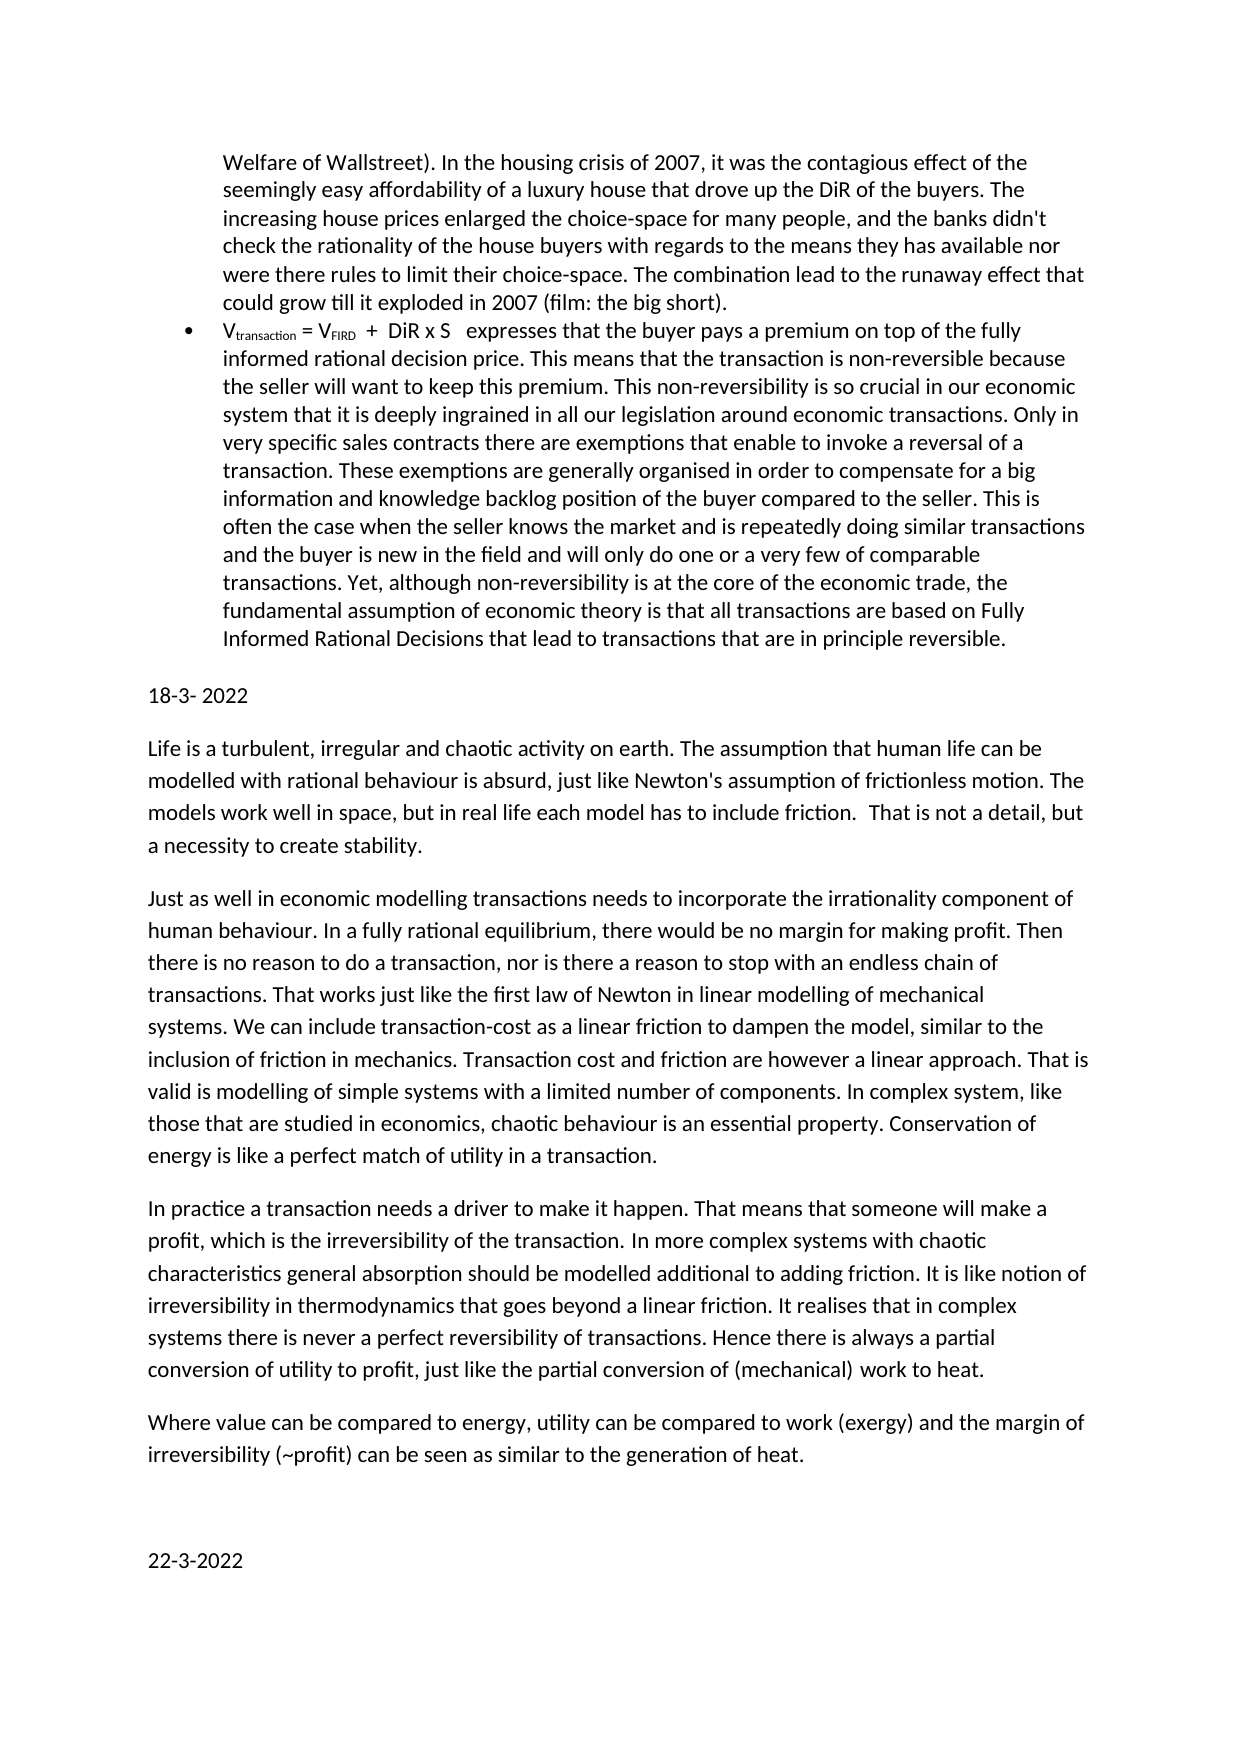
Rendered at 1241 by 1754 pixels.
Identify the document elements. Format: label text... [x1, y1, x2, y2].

text 22-3-2022 [148, 1546, 1093, 1574]
text In practice a transaction needs a driver to make it happen. That means that someone will make a profit, which is the irreversibility of the transaction. In more complex systems with chaotic characteristics general absorption should be modelled additional to adding friction. It is like notion of irreversibility in thermodynamics that goes beyond a linear friction. It realises that in complex systems there is never a perfect reversibility of transactions. Hence there is always a partial conversion of utility to profit, just like the partial conversion of (mechanical) work to heat. [148, 1194, 1093, 1383]
text 18-3- 2022 [148, 681, 1093, 709]
text Life is a turbulent, irregular and chaotic activity on earth. The assumption that human life can be modelled with rational behaviour is absurd, just like Newton's assumption of frictionless motion. The models work well in space, but in real life each model has to include friction. That is not a detail, but a necessity to create stability. [148, 734, 1093, 859]
text Where value can be compared to energy, utility can be compared to work (exergy) and the margin of irreversibility (~profit) can be seen as similar to the generation of heat. [148, 1408, 1093, 1468]
list Vtransaction = VFIRD + DiR x S expresses that the buyer pays a premium on top of the fully informed rational decision price. This means that the transaction is non-reversible because the seller will want to keep this premium. This non-reversibility is so crucial in our economic system that it is deeply ingrained in all our legislation around economic transactions. Only in very specific sales contracts there are exemptions that enable to invoke a reversal of a transaction. These exemptions are generally organised in order to compensate for a big information and knowledge backlog position of the buyer compared to the seller. This is often the case when the seller knows the market and is repeatedly doing similar transactions and the buyer is new in the field and will only do one or a very few of comparable transactions. Yet, although non-reversibility is at the core of the economic trade, the fundamental assumption of economic theory is that all transactions are based on Fully Informed Rational Decisions that lead to transactions that are in principle reversible. [185, 316, 1093, 652]
text Just as well in economic modelling transactions needs to incorporate the irrationality component of human behaviour. In a fully rational equilibrium, there would be no margin for making profit. Then there is no reason to do a transaction, nor is there a reason to stop with an endless chain of transactions. That works just like the first law of Newton in linear modelling of mechanical systems. We can include transaction-cost as a linear friction to dampen the model, similar to the inclusion of friction in mechanics. Transaction cost and friction are however a linear approach. That is valid is modelling of simple systems with a limited number of components. In complex system, like those that are studied in economics, chaotic behaviour is an essential property. Conservation of energy is like a perfect match of utility in a transaction. [148, 884, 1093, 1169]
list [185, 148, 1093, 316]
